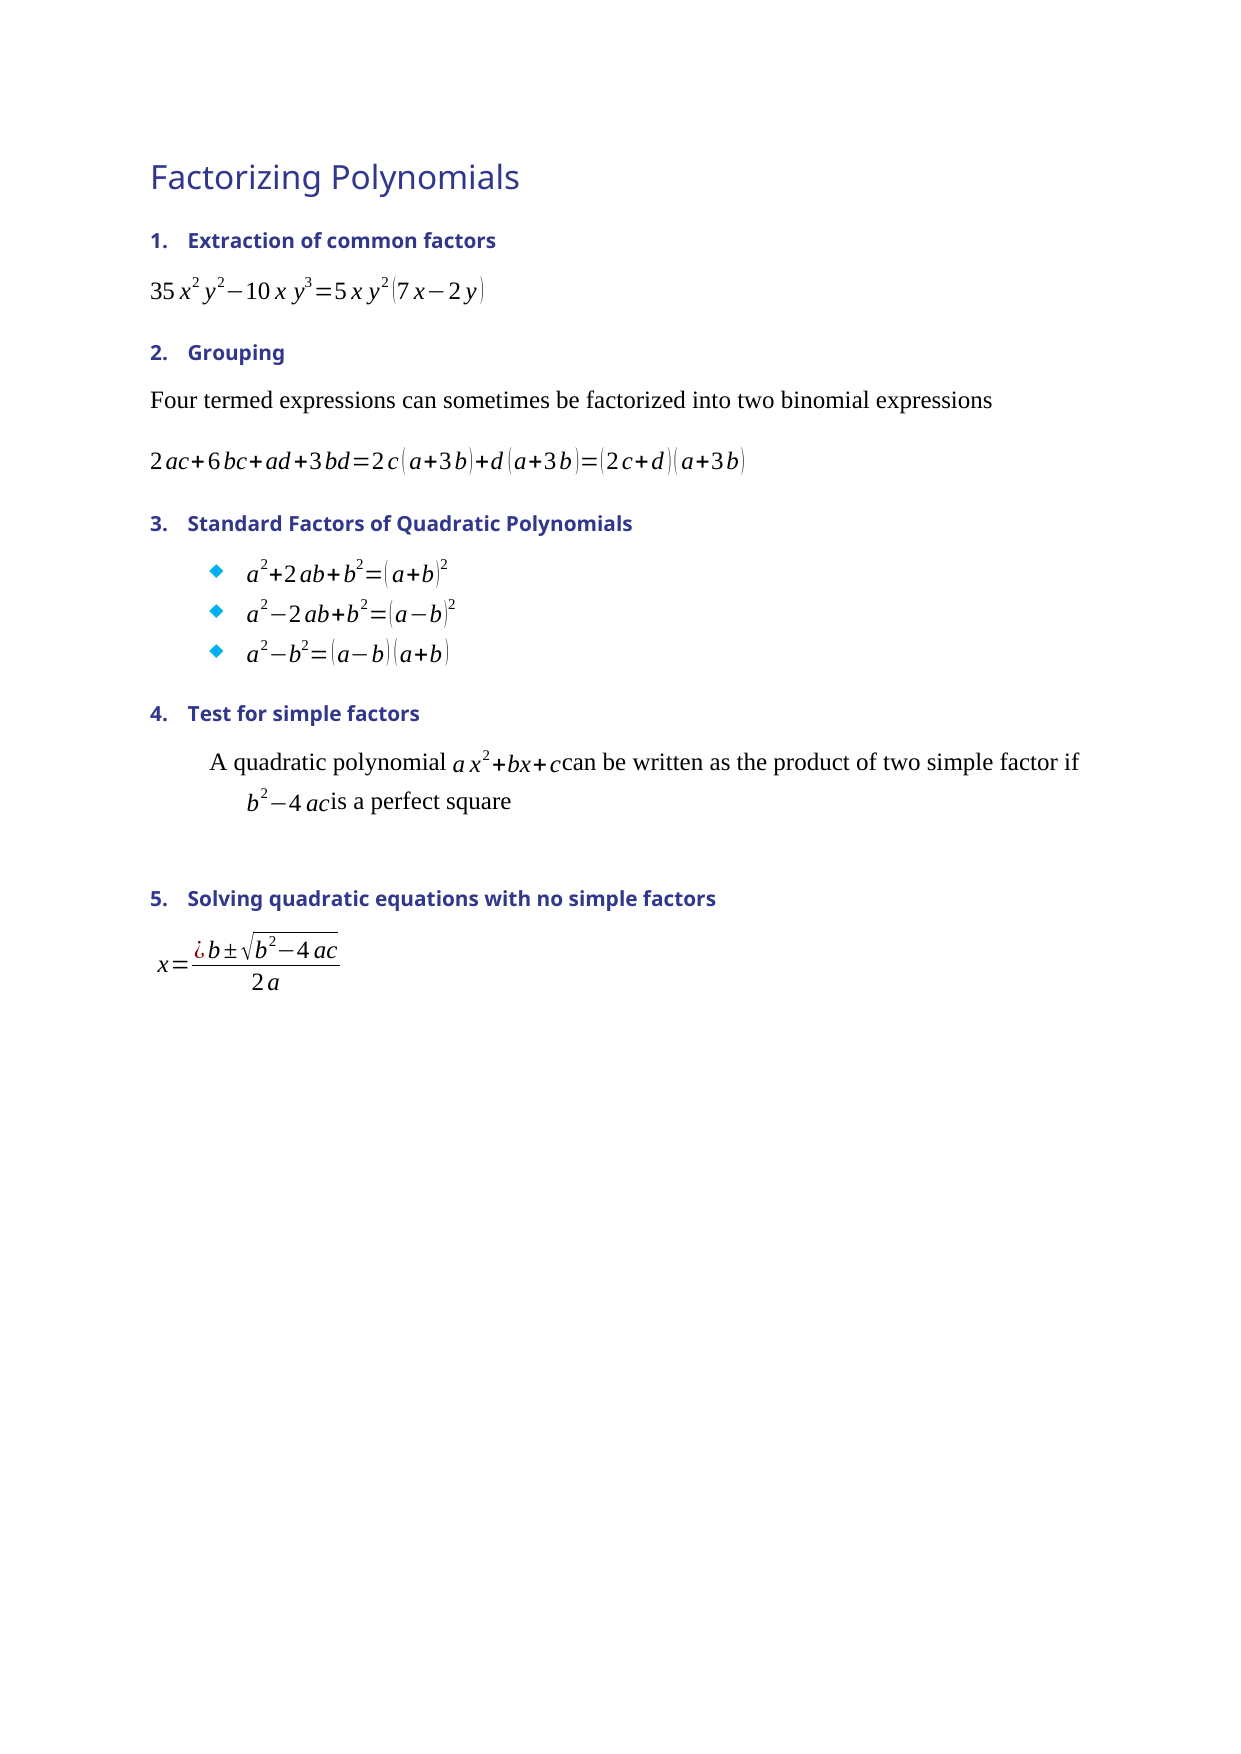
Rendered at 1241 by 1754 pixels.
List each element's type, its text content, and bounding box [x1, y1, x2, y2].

subtitle Factorizing Polynomials [150, 154, 1090, 199]
list A quadratic polynomial can be written as the product of two simple factor if is a perfect square [209, 746, 1090, 816]
list Solving quadratic equations with no simple factors [150, 884, 1090, 912]
list Standard Factors of Quadratic Polynomials [150, 509, 1090, 537]
text Four termed expressions can sometimes be factorized into two binomial expressions [150, 385, 1090, 414]
list Grouping [150, 338, 1090, 367]
list Extraction of common factors [150, 226, 1090, 255]
list Test for simple factors [150, 699, 1090, 728]
